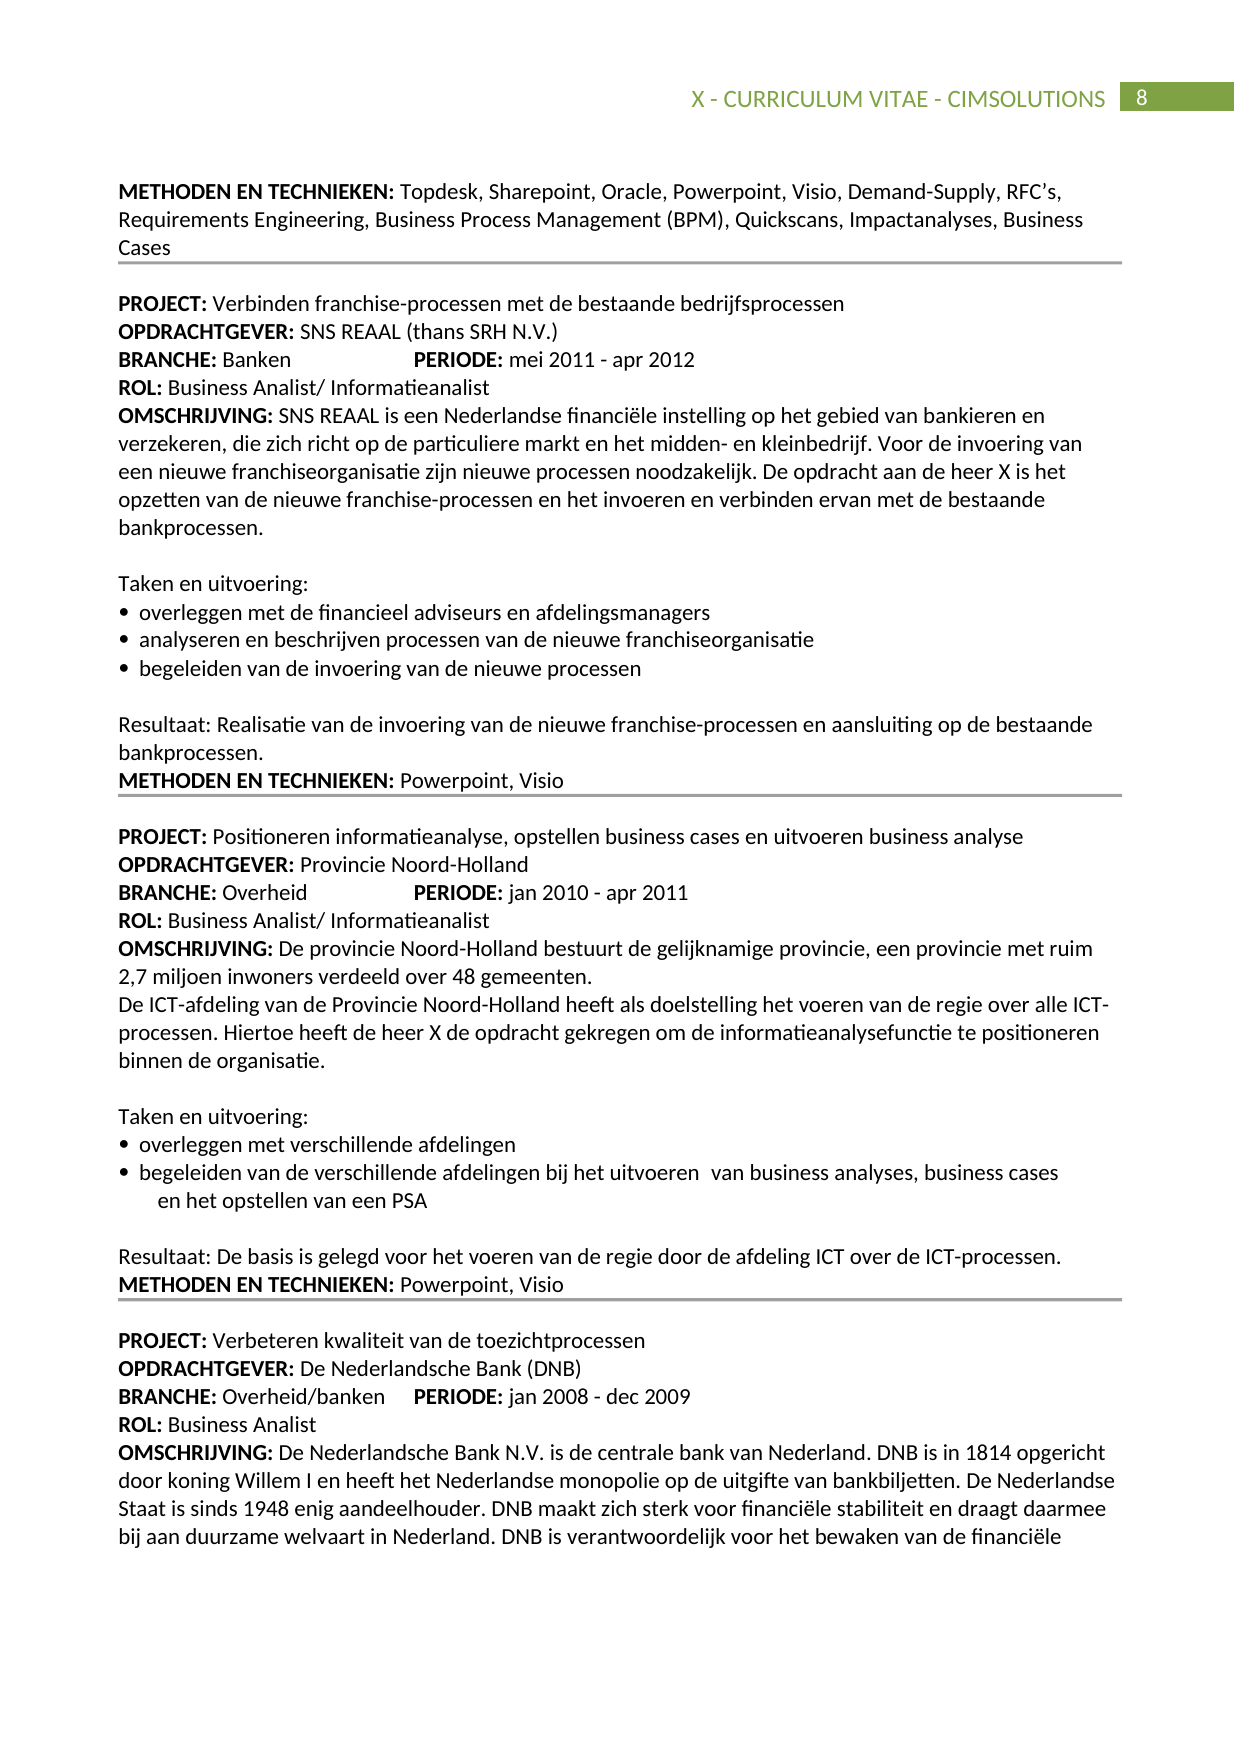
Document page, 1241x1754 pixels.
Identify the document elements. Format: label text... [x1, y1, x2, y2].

text OMSCHRIJVING: De provincie Noord-Holland bestuurt de gelijknamige provincie, een provincie met ruim 2,7 miljoen inwoners verdeeld over 48 gemeenten. [118, 934, 1122, 990]
text De ICT-afdeling van de Provincie Noord-Holland heeft als doelstelling het voeren van de regie over alle ICT-processen. Hiertoe heeft de heer X de opdracht gekregen om de informatieanalysefunctie te positioneren binnen de organisatie. [118, 990, 1122, 1074]
text PROJECT: Verbinden franchise-processen met de bestaande bedrijfsprocessen [118, 289, 1122, 317]
text OPDRACHTGEVER: SNS REAAL (thans SRH N.V.) [118, 317, 1122, 345]
text PROJECT: Positioneren informatieanalyse, opstellen business cases en uitvoeren business analyse [118, 822, 1122, 850]
text Taken en uitvoering: [118, 1102, 1122, 1130]
list begeleiden van de verschillende afdelingen bij het uitvoeren van business analyses, business cases en het opstellen van een PSA [120, 1158, 1083, 1214]
text OPDRACHTGEVER: Provincie Noord-Holland [118, 850, 1122, 878]
text Taken en uitvoering: [118, 569, 1122, 598]
text PROJECT: Verbeteren kwaliteit van de toezichtprocessen [118, 1326, 1122, 1354]
list begeleiden van de invoering van de nieuwe processen [120, 654, 1083, 682]
text BRANCHE: Overheid PERIODE: jan 2010 - apr 2011 [118, 878, 1122, 906]
text ROL: Business Analist/ Informatieanalist [118, 906, 1122, 934]
text ROL: Business Analist/ Informatieanalist [118, 373, 1122, 401]
text METHODEN EN TECHNIEKEN: Powerpoint, Visio [118, 1270, 1122, 1298]
text OPDRACHTGEVER: De Nederlandsche Bank (DNB) [118, 1354, 1122, 1382]
text OMSCHRIJVING: SNS REAAL is een Nederlandse financiële instelling op het gebied van bankieren en verzekeren, die zich richt op de particuliere markt en het midden- en kleinbedrijf. Voor de invoering van een nieuwe franchiseorganisatie zijn nieuwe processen noodzakelijk. De opdracht aan de heer X is het opzetten van de nieuwe franchise-processen en het invoeren en verbinden ervan met de bestaande bankprocessen. [118, 401, 1122, 542]
list overleggen met de financieel adviseurs en afdelingsmanagers [120, 598, 1083, 626]
text ROL: Business Analist [118, 1410, 1122, 1438]
list overleggen met verschillende afdelingen [120, 1130, 1083, 1158]
text Resultaat: De basis is gelegd voor het voeren van de regie door de afdeling ICT over de ICT-processen. [118, 1242, 1122, 1270]
text METHODEN EN TECHNIEKEN: Powerpoint, Visio [118, 766, 1122, 793]
text METHODEN EN TECHNIEKEN: Topdesk, Sharepoint, Oracle, Powerpoint, Visio, Demand-Supply, RFC’s, Requirements Engineering, Business Process Management (BPM), Quickscans, Impactanalyses, Business Cases [118, 177, 1122, 261]
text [118, 1438, 1122, 1550]
text BRANCHE: Banken PERIODE: mei 2011 - apr 2012 [118, 345, 1122, 373]
text Resultaat: Realisatie van de invoering van de nieuwe franchise-processen en aansluiting op de bestaande bankprocessen. [118, 710, 1122, 766]
list analyseren en beschrijven processen van de nieuwe franchiseorganisatie [120, 626, 1083, 654]
text BRANCHE: Overheid/banken PERIODE: jan 2008 - dec 2009 [118, 1382, 1122, 1410]
